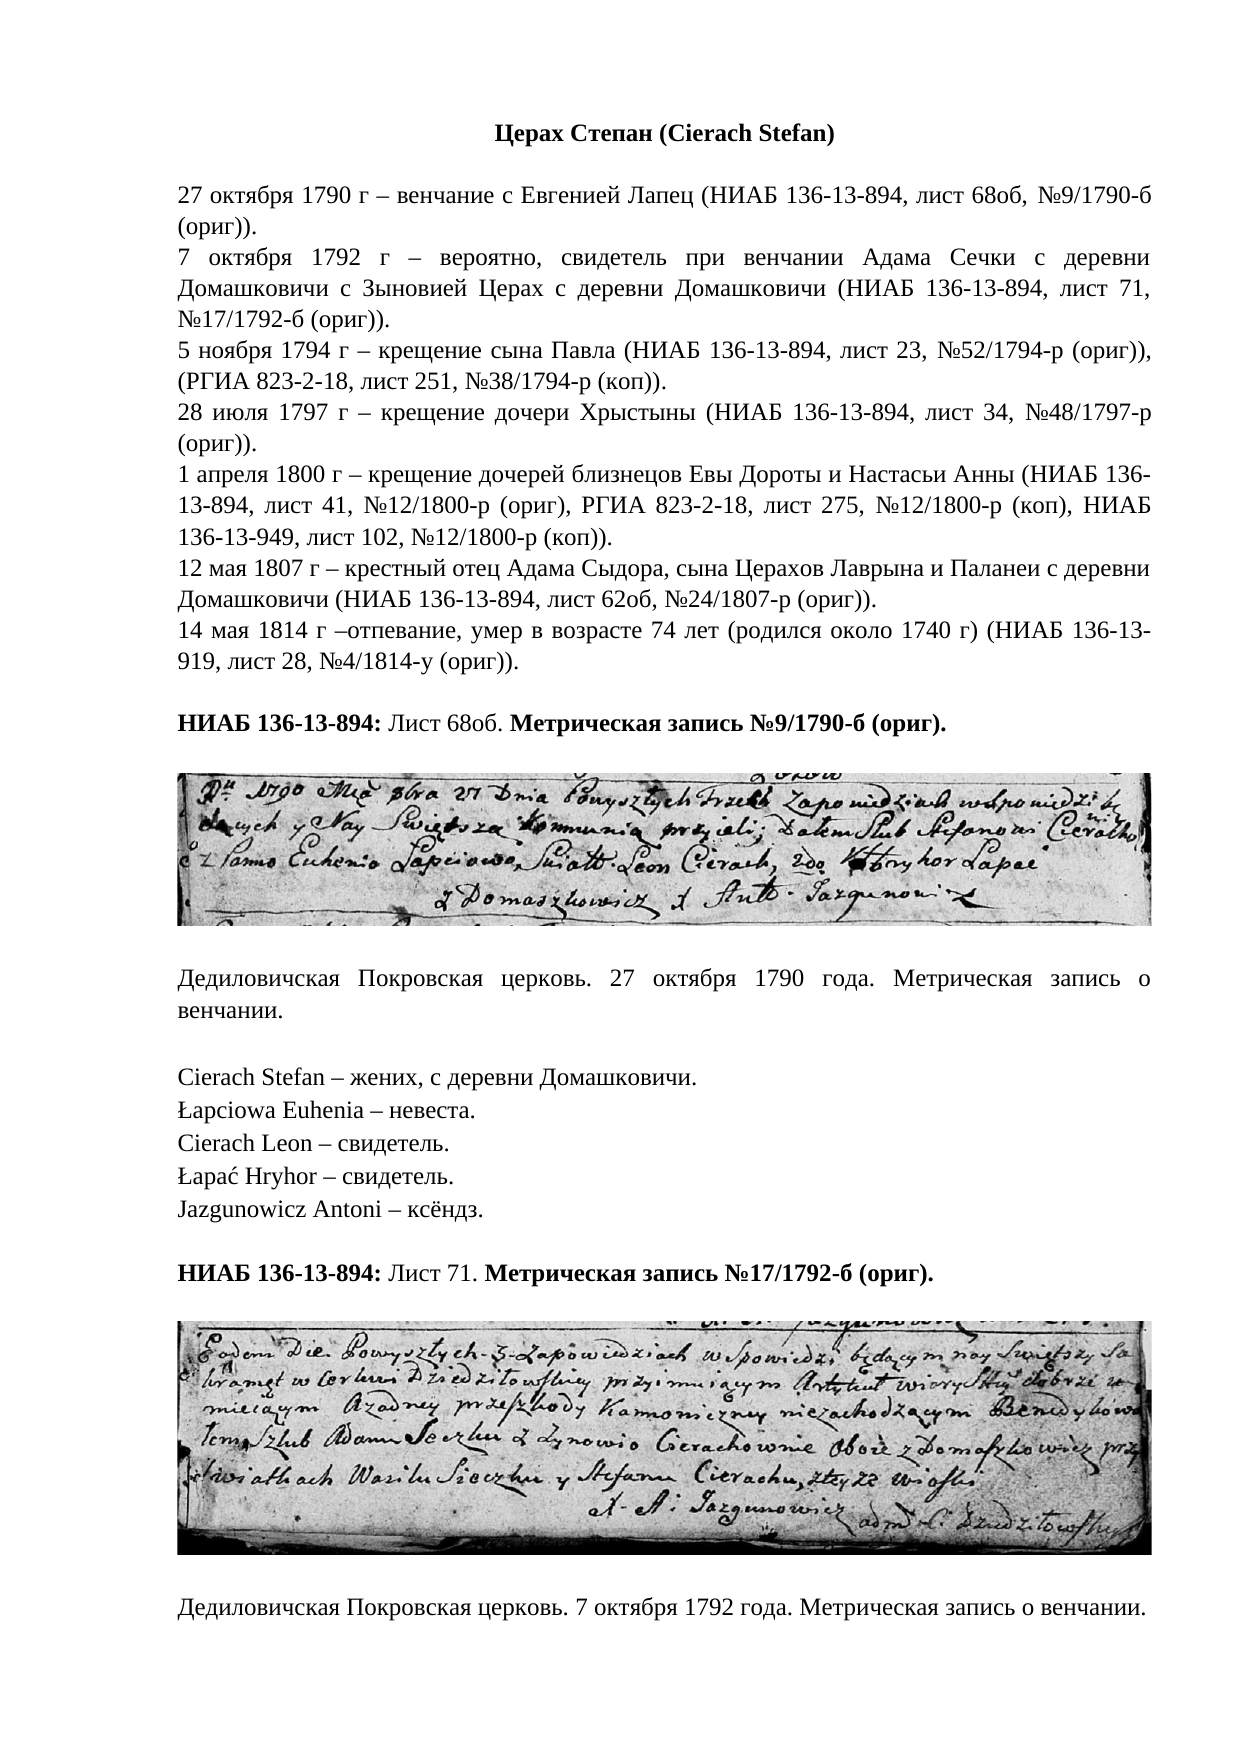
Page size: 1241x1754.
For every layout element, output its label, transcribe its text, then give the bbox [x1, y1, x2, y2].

text НИАБ 136-13-894: Лист 71. Метрическая запись №17/1792-б (ориг). [177, 1258, 1152, 1287]
text Церах Степан (Cierach Stefan) [177, 118, 1152, 147]
text 27 октября 1790 г – венчание с Евгенией Лапец (НИАБ 136-13-894, лист 68об, №9/1790-б (ориг)). [177, 180, 1152, 240]
text Cierach Stefan – жених, с деревни Домашковичи. [177, 1062, 1152, 1090]
text Cierach Leon – свидетель. [177, 1128, 1152, 1156]
text 28 июля 1797 г – крещение дочери Хрыстыны (НИАБ 136-13-894, лист 34, №48/1797-р (ориг)). [177, 397, 1152, 457]
text Łapać Hryhor – свидетель. [177, 1161, 1152, 1189]
text 12 мая 1807 г – крестный отец Адама Сыдора, сына Церахов Лаврына и Паланеи с деревни Домашковичи (НИАБ 136-13-894, лист 62об, №24/1807-р (ориг)). [177, 553, 1152, 612]
text 1 апреля 1800 г – крещение дочерей близнецов Евы Дороты и Настасьи Анны (НИАБ 136-13-894, лист 41, №12/1800-р (ориг), РГИА 823-2-18, лист 275, №12/1800-р (коп), НИАБ 136-13-949, лист 102, №12/1800-р (коп)). [177, 459, 1152, 550]
picture [177, 773, 1152, 926]
text Дедиловичская Покровская церковь. 7 октября 1792 года. Метрическая запись о венчании. [177, 1592, 1152, 1620]
text 5 ноября 1794 г – крещение сына Павла (НИАБ 136-13-894, лист 23, №52/1794-р (ориг)), (РГИА 823-2-18, лист 251, №38/1794-р (коп)). [177, 335, 1152, 395]
text НИАБ 136-13-894: Лист 68об. Метрическая запись №9/1790-б (ориг). [177, 708, 1152, 737]
text Łapciowa Euhenia – невеста. [177, 1095, 1152, 1123]
text 7 октября 1792 г – вероятно, свидетель при венчании Адама Сечки с деревни Домашковичи с Зыновией Церах с деревни Домашковичи (НИАБ 136-13-894, лист 71, №17/1792-б (ориг)). [177, 242, 1152, 333]
text Jazgunowicz Antoni – ксёндз. [177, 1194, 1152, 1222]
picture [177, 1321, 1152, 1555]
text Дедиловичская Покровская церковь. 27 октября 1790 года. Метрическая запись о венчании. [177, 963, 1152, 1024]
text 14 мая 1814 г –отпевание, умер в возрасте 74 лет (родился около 1740 г) (НИАБ 136-13-919, лист 28, №4/1814-у (ориг)). [177, 615, 1152, 674]
